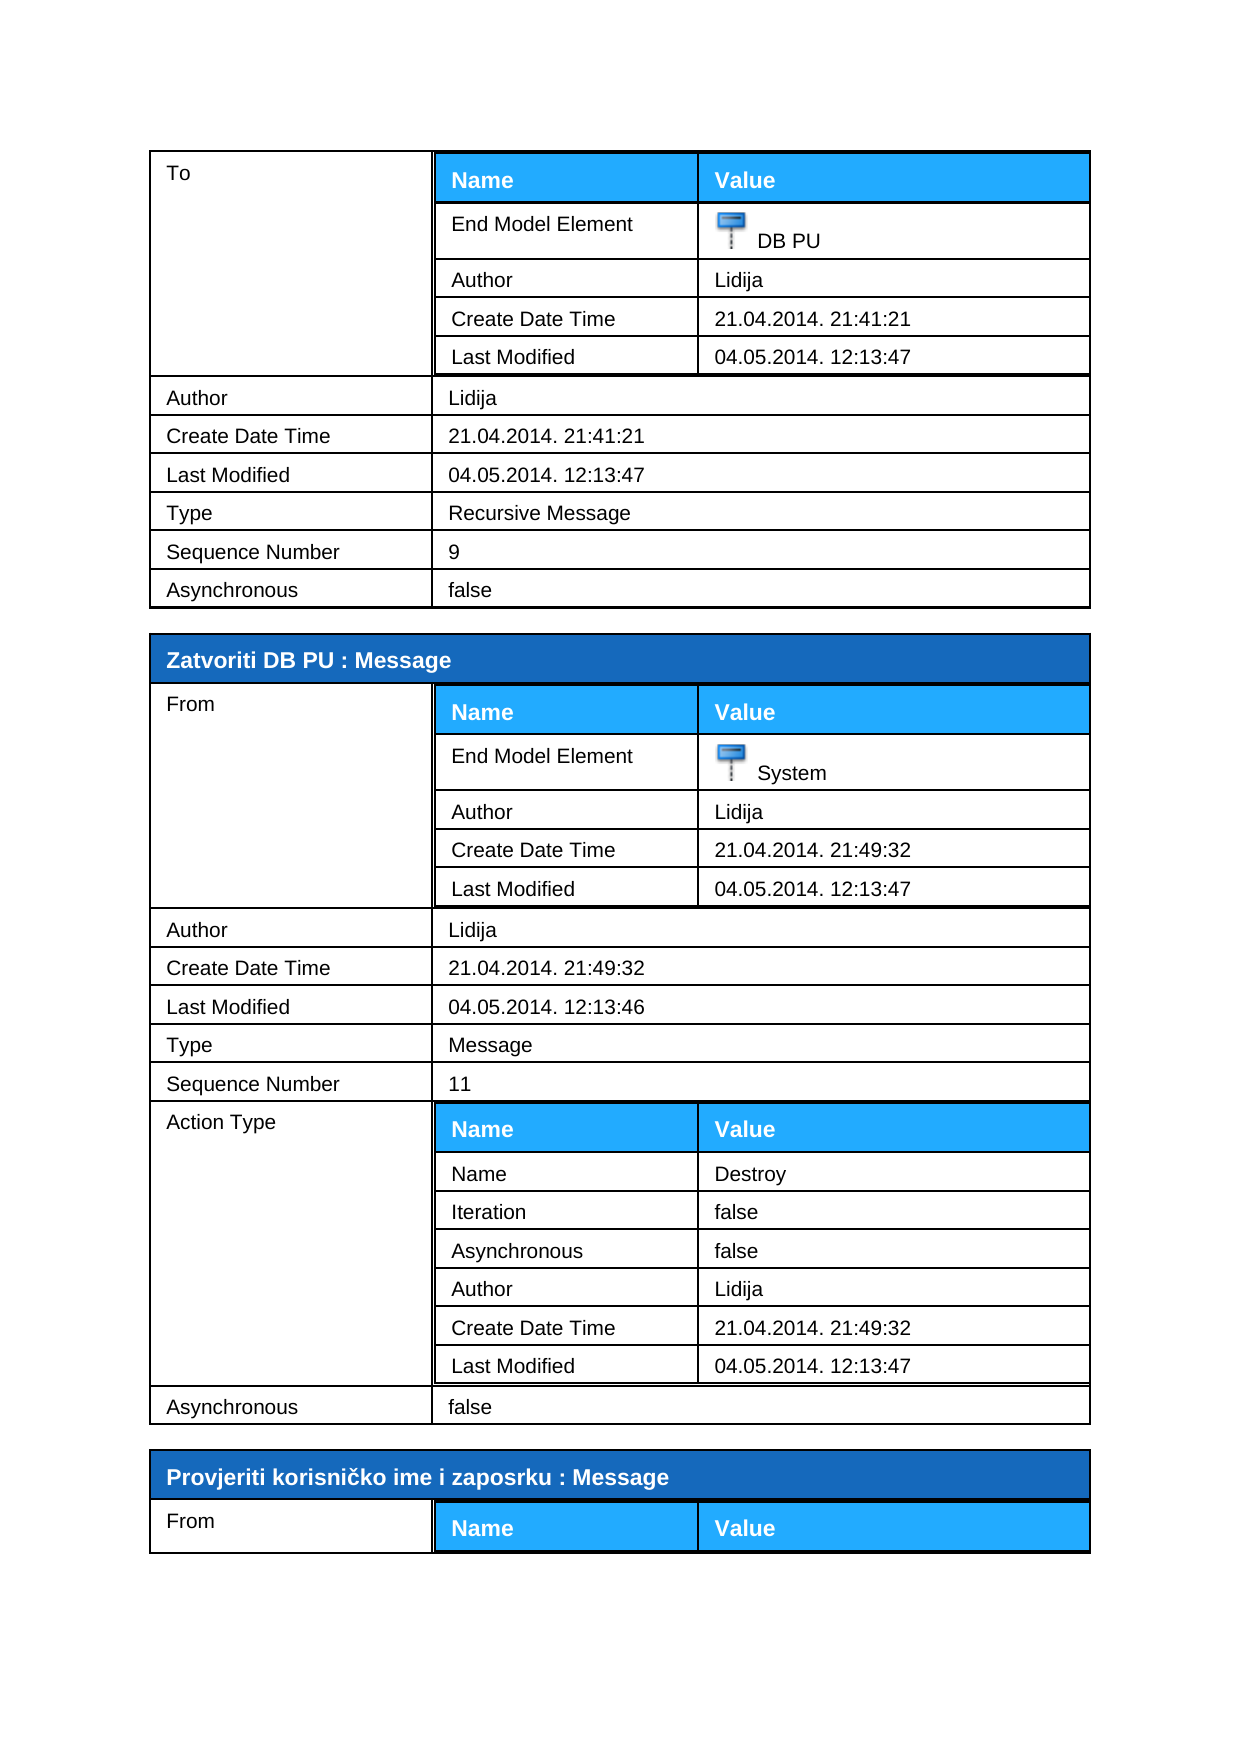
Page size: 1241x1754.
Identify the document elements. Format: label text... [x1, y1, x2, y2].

table_cell [436, 298, 697, 335]
table_cell [436, 1307, 697, 1344]
table_cell [699, 1346, 1089, 1382]
table_cell From [151, 684, 431, 907]
table_cell Type [151, 493, 431, 529]
table_cell [699, 791, 1089, 828]
table_cell [436, 1269, 697, 1305]
table_cell To [151, 152, 431, 375]
table_cell [699, 337, 1089, 373]
table_cell false [433, 570, 1089, 606]
table_cell Asynchronous [151, 1387, 431, 1423]
table_cell Create Date Time [151, 416, 431, 452]
table_cell [436, 337, 697, 373]
table_cell Lidija [433, 909, 1089, 946]
table_cell Last Modified [151, 986, 431, 1023]
table_cell From [151, 1500, 431, 1552]
table_cell 21.04.2014. 21:49:32 [433, 948, 1089, 984]
table_cell [436, 1153, 697, 1190]
table_cell 04.05.2014. 12:13:46 [433, 986, 1089, 1023]
table_cell [436, 1230, 697, 1267]
table_cell Recursive Message [433, 493, 1089, 529]
table_cell Type [151, 1025, 431, 1061]
table_header Provjeriti korisničko ime i zaposrku : Message [151, 1451, 1089, 1498]
table_cell Action Type [151, 1102, 431, 1384]
table_cell [699, 735, 1089, 789]
table_cell 04.05.2014. 12:13:47 [433, 454, 1089, 491]
table_cell Sequence Number [151, 531, 431, 568]
table_cell 21.04.2014. 21:41:21 [433, 416, 1089, 452]
table_cell [699, 868, 1089, 905]
table_cell [436, 1346, 697, 1382]
table_cell [436, 791, 697, 828]
table_cell [699, 298, 1089, 335]
table_cell Create Date Time [151, 948, 431, 984]
table_cell [436, 1192, 697, 1228]
table_cell [436, 204, 697, 258]
table_cell [699, 1153, 1089, 1190]
table_cell [699, 204, 1089, 258]
table_cell [436, 868, 697, 905]
table_cell Last Modified [151, 454, 431, 491]
table_cell [436, 735, 697, 789]
table_cell 11 [433, 1063, 1089, 1100]
table_cell false [433, 1387, 1089, 1423]
table_cell Lidija [433, 377, 1089, 414]
table_cell Message [433, 1025, 1089, 1061]
table_cell [699, 1230, 1089, 1267]
picture [714, 743, 752, 781]
picture [714, 211, 752, 249]
table_cell [436, 260, 697, 296]
table_cell Asynchronous [151, 570, 431, 606]
table_cell [699, 260, 1089, 296]
table_cell [699, 1192, 1089, 1228]
table_cell 9 [433, 531, 1089, 568]
table_cell [699, 1307, 1089, 1344]
table_cell [436, 830, 697, 866]
table_header Zatvoriti DB PU : Message [151, 635, 1089, 682]
table_cell [699, 1269, 1089, 1305]
table_cell Author [151, 909, 431, 946]
table_cell Sequence Number [151, 1063, 431, 1100]
table_cell [699, 830, 1089, 866]
table_cell Author [151, 377, 431, 414]
